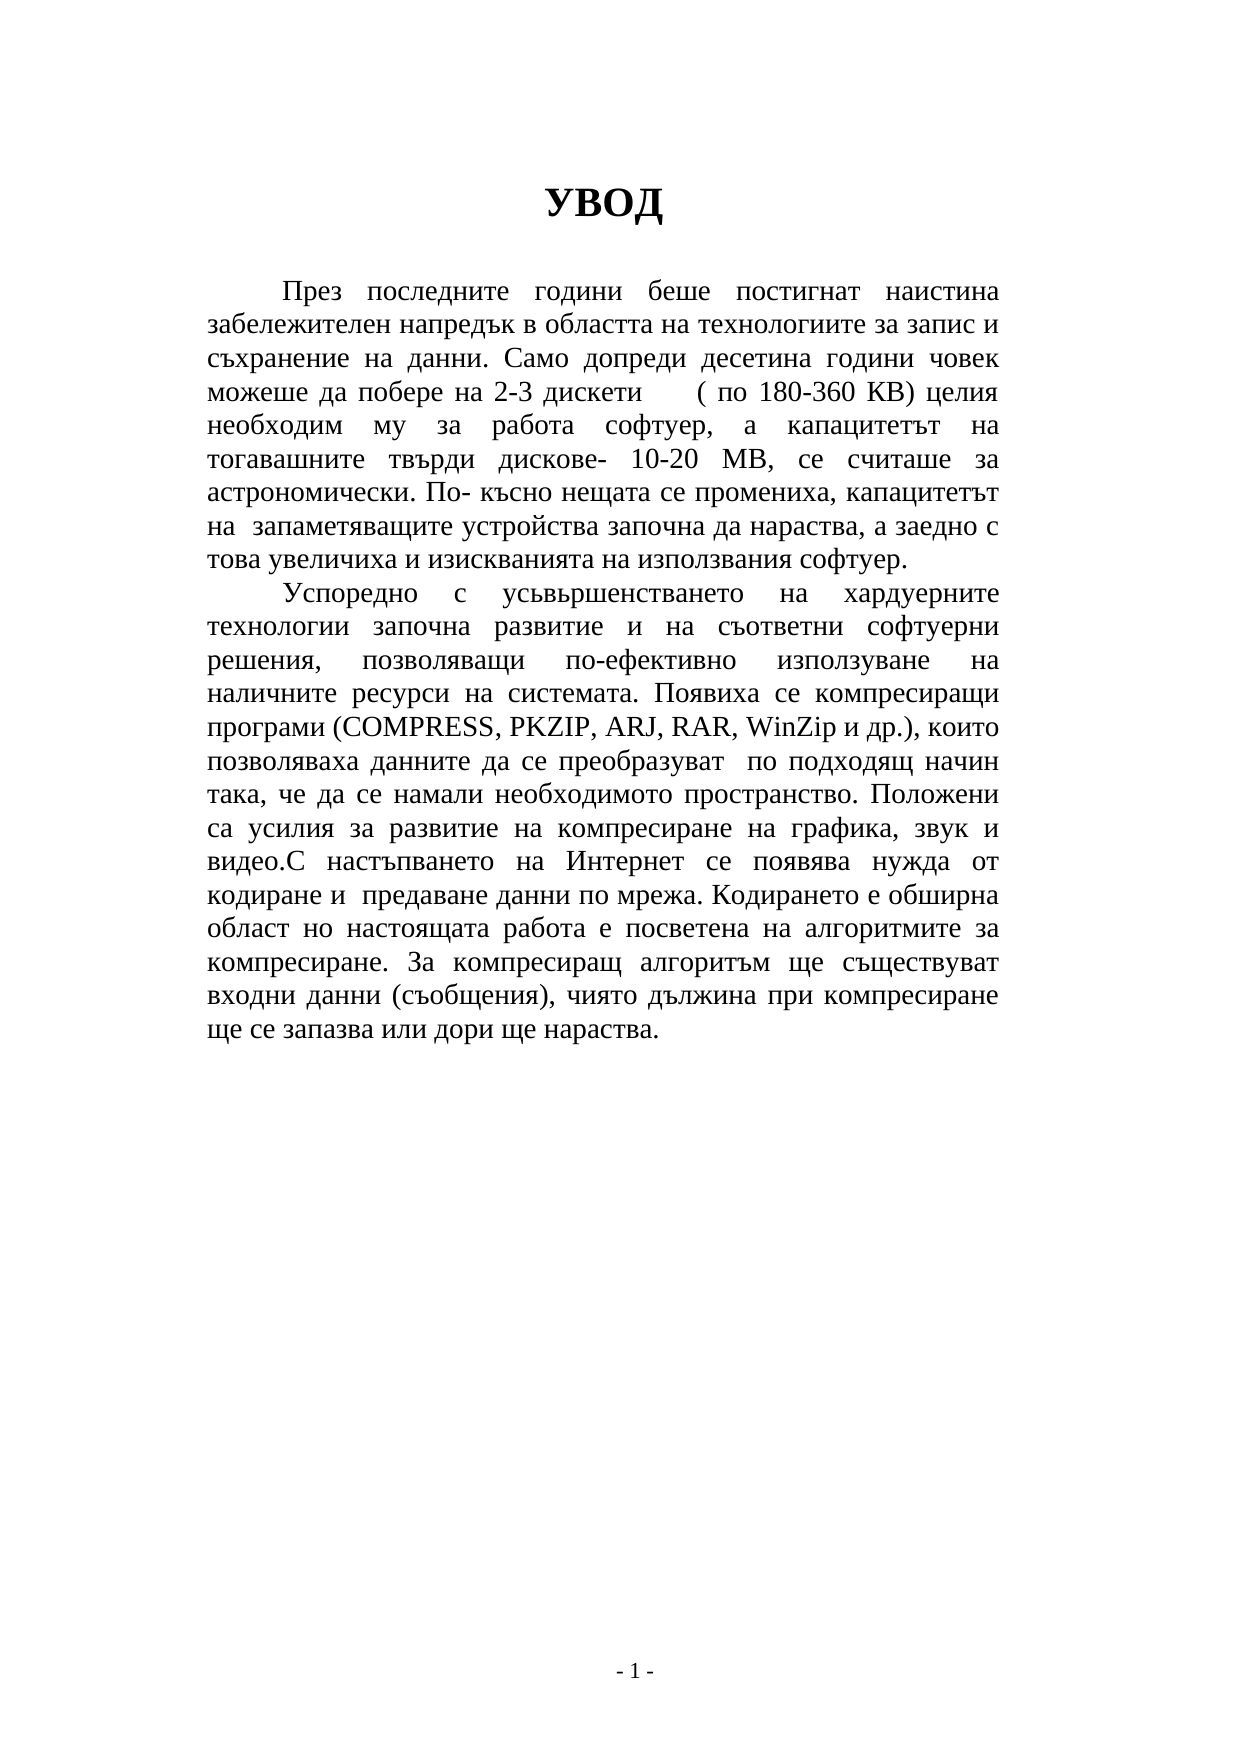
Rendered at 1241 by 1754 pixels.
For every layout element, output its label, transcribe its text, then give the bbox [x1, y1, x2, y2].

text УВОД [207, 177, 1000, 225]
text През последните години беше постигнат наистина забележителен напредък в областта на технологиите за запис и съхранение на данни. Само допреди десетина години човек можеше да побере на 2-3 дискети ( по 180-360 КВ) целия необходим му за работа софтуер, а капацитетът на тогавашните твърди дискове- 10-20 МВ, се считаше за астрономически. По- късно нещата се промениха, капацитетът на запаметяващите устройства започна да нараства, а заедно с това увеличиха и изискванията на използвания софтуер. [207, 273, 1000, 575]
text Успоредно с усьвьршенстването на хардуерните технологии започна развитие и на съответни софтуерни решения, позволяващи по-ефективно използуване на наличните ресурси на системата. Появиха се компресиращи програми (COMPRESS, PKZIP, ARJ, RAR, WinZip и др.), които позволяваха данните да се преобразуват по подходящ начин така, че да се намали необходимото пространство. Положени са усилия за развитие на компресиране на графика, звук и видео.С настъпването на Интернет се появява нужда от кодиране и предаване данни по мрежа. Кодирането е обширна област но настоящата работа е посветена на алгоритмите за компресиране. За компресиращ алгоритъм ще съществуват входни данни (съобщения), чиято дължина при компресиране ще се запазва или дори ще нараства. [207, 575, 1000, 1044]
